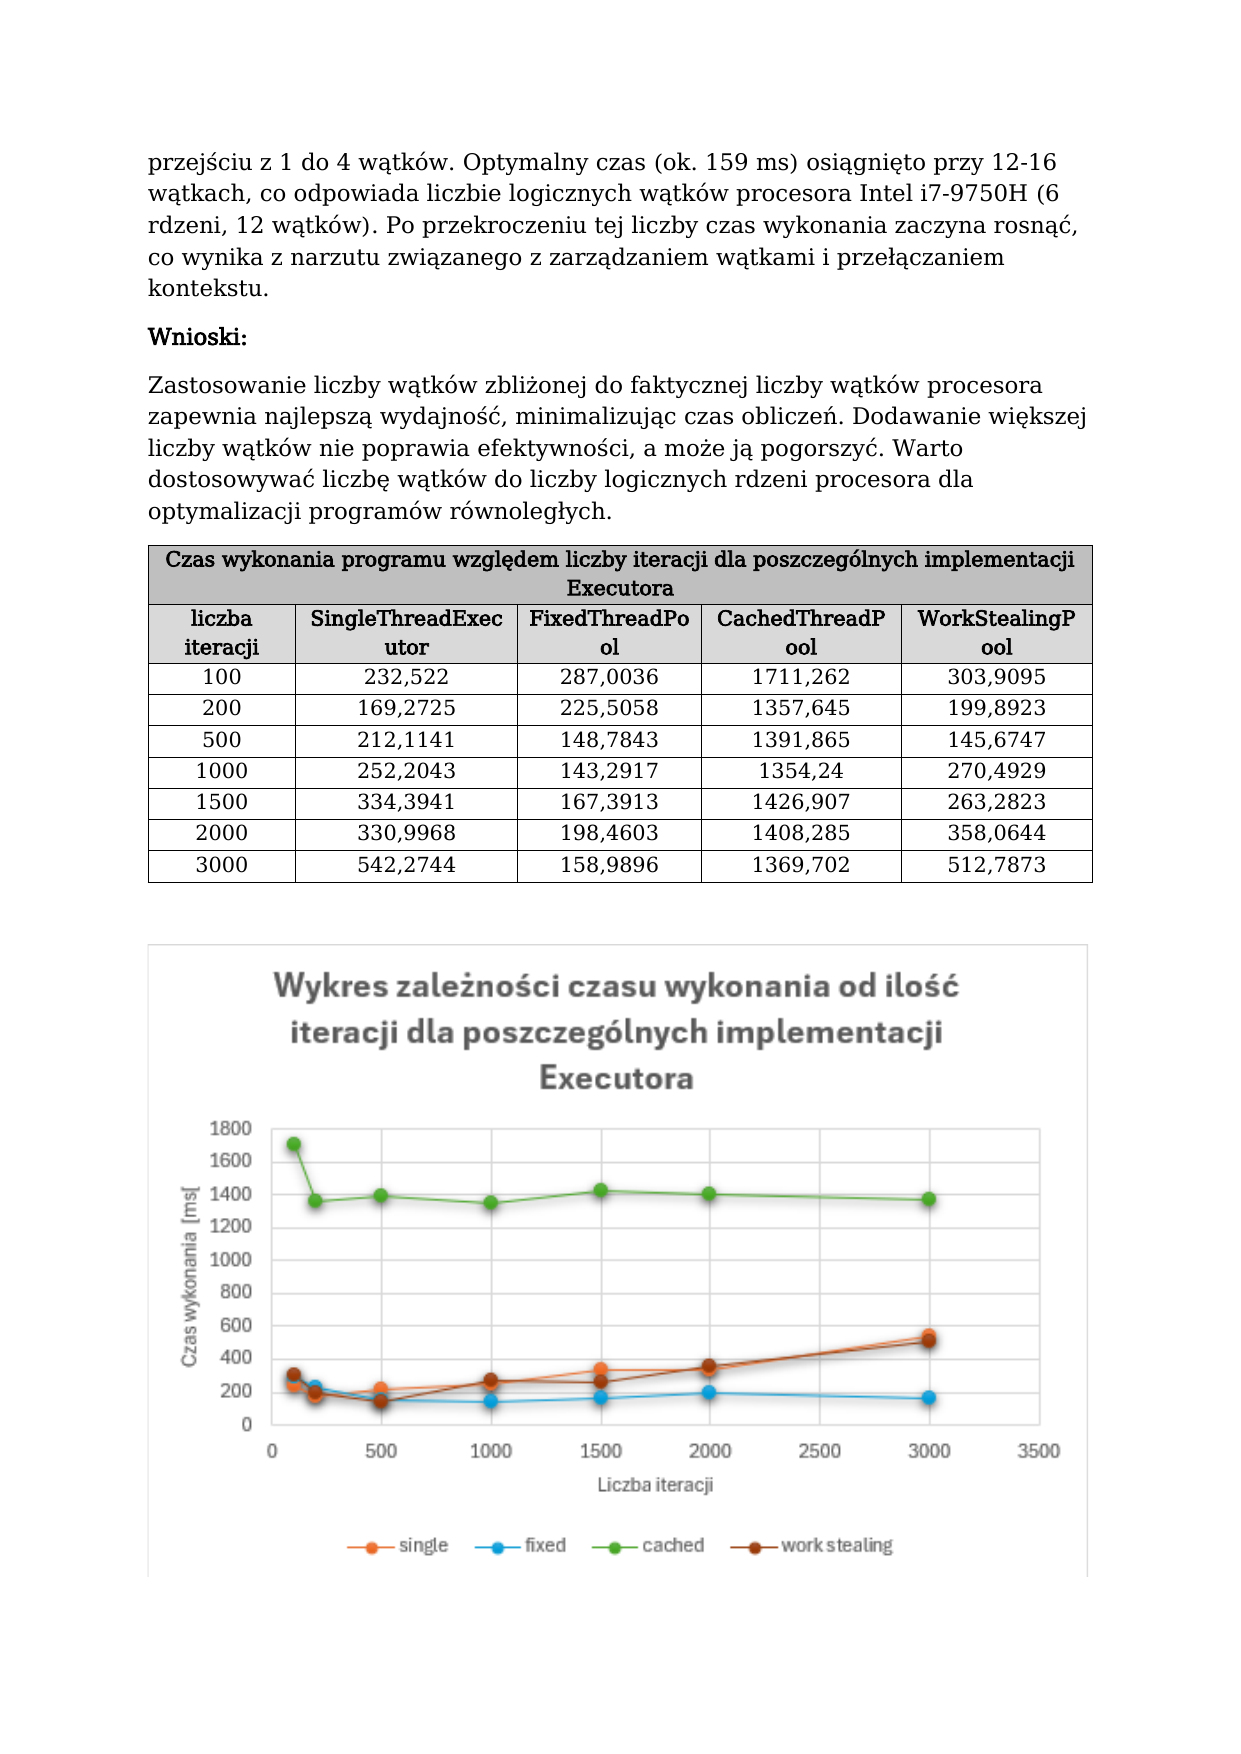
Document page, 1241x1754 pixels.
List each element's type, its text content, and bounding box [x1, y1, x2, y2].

table_cell 1711,262 [702, 664, 901, 694]
table_cell 100 [149, 664, 295, 694]
table_cell 2000 [149, 820, 295, 850]
table_cell 145,6747 [902, 726, 1092, 757]
table_cell WorkStealingPool [902, 605, 1092, 663]
table_cell 287,0036 [518, 664, 701, 694]
table_cell 303,9095 [902, 664, 1092, 694]
table_cell 542,2744 [296, 851, 517, 882]
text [148, 148, 1093, 301]
table_cell 270,4929 [902, 758, 1092, 788]
table_cell 1354,24 [702, 758, 901, 788]
table_cell 512,7873 [902, 851, 1092, 882]
table_cell 167,3913 [518, 789, 701, 819]
picture [147, 944, 1089, 1577]
table_cell 263,2823 [902, 789, 1092, 819]
table_cell FixedThreadPool [518, 605, 701, 663]
table_cell liczba iteracji [149, 605, 295, 663]
text Zastosowanie liczby wątków zbliżonej do faktycznej liczby wątków procesora zapewnia najlepszą wydajność, minimalizując czas obliczeń. Dodawanie większej liczby wątków nie poprawia efektywności, a może ją pogorszyć. Warto dostosowywać liczbę wątków do liczby logicznych rdzeni procesora dla optymalizacji programów równoległych. [148, 370, 1093, 524]
table_cell 1391,865 [702, 726, 901, 757]
table_cell 1369,702 [702, 851, 901, 882]
table_cell 1500 [149, 789, 295, 819]
table_cell 143,2917 [518, 758, 701, 788]
table_cell 158,9896 [518, 851, 701, 882]
table_cell 1426,907 [702, 789, 901, 819]
table_cell CachedThreadPool [702, 605, 901, 663]
table_cell 1408,285 [702, 820, 901, 850]
text Wnioski: [148, 322, 1093, 349]
table_cell 199,8923 [902, 695, 1092, 725]
table_cell 148,7843 [518, 726, 701, 757]
table_cell SingleThreadExecutor [296, 605, 517, 663]
table_cell 169,2725 [296, 695, 517, 725]
table_cell 212,1141 [296, 726, 517, 757]
table_cell 225,5058 [518, 695, 701, 725]
table_cell 1000 [149, 758, 295, 788]
table_cell 3000 [149, 851, 295, 882]
table_cell 252,2043 [296, 758, 517, 788]
table_cell 198,4603 [518, 820, 701, 850]
table_cell 358,0644 [902, 820, 1092, 850]
table_cell 200 [149, 695, 295, 725]
table_cell 330,9968 [296, 820, 517, 850]
table_cell 334,3941 [296, 789, 517, 819]
table_cell 500 [149, 726, 295, 757]
table_header Czas wykonania programu względem liczby iteracji dla poszczególnych implementacji Executora [149, 546, 1092, 604]
table_cell 1357,645 [702, 695, 901, 725]
table_cell 232,522 [296, 664, 517, 694]
